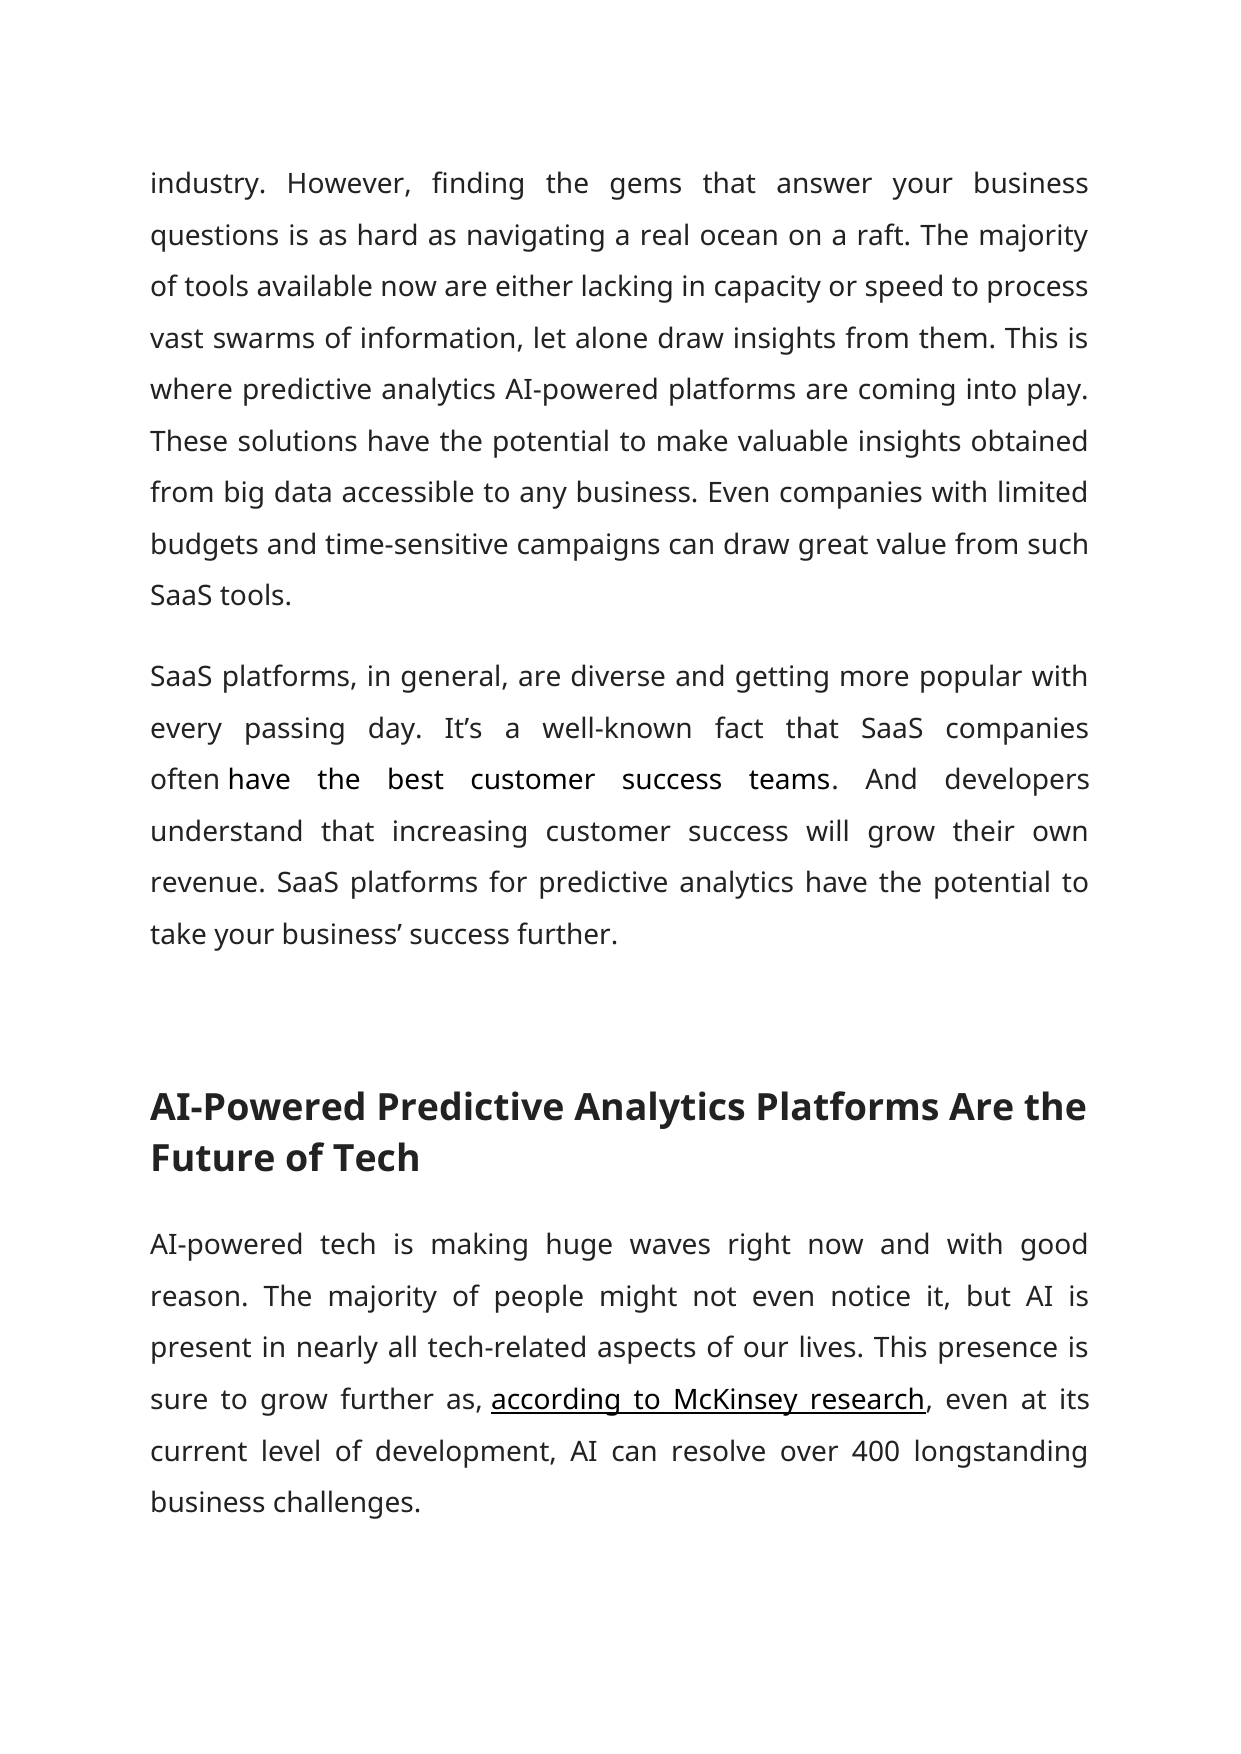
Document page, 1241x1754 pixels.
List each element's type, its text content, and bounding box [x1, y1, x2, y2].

text AI-powered tech is making huge waves right now and with good reason. The majority of people might not even notice it, but AI is present in nearly all tech-related aspects of our lives. This presence is sure to grow further as, according to McKinsey research, even at its current level of development, AI can resolve over 400 longstanding business challenges. [150, 1211, 1090, 1521]
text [150, 150, 1090, 614]
subtitle AI-Powered Predictive Analytics Platforms Are the Future of Tech [150, 1080, 1090, 1182]
text SaaS platforms, in general, are diverse and getting more popular with every passing day. It’s a well-known fact that SaaS companies often have the best customer success teams. And developers understand that increasing customer success will grow their own revenue. SaaS platforms for predictive analytics have the potential to take your business’ success further. [150, 643, 1090, 953]
